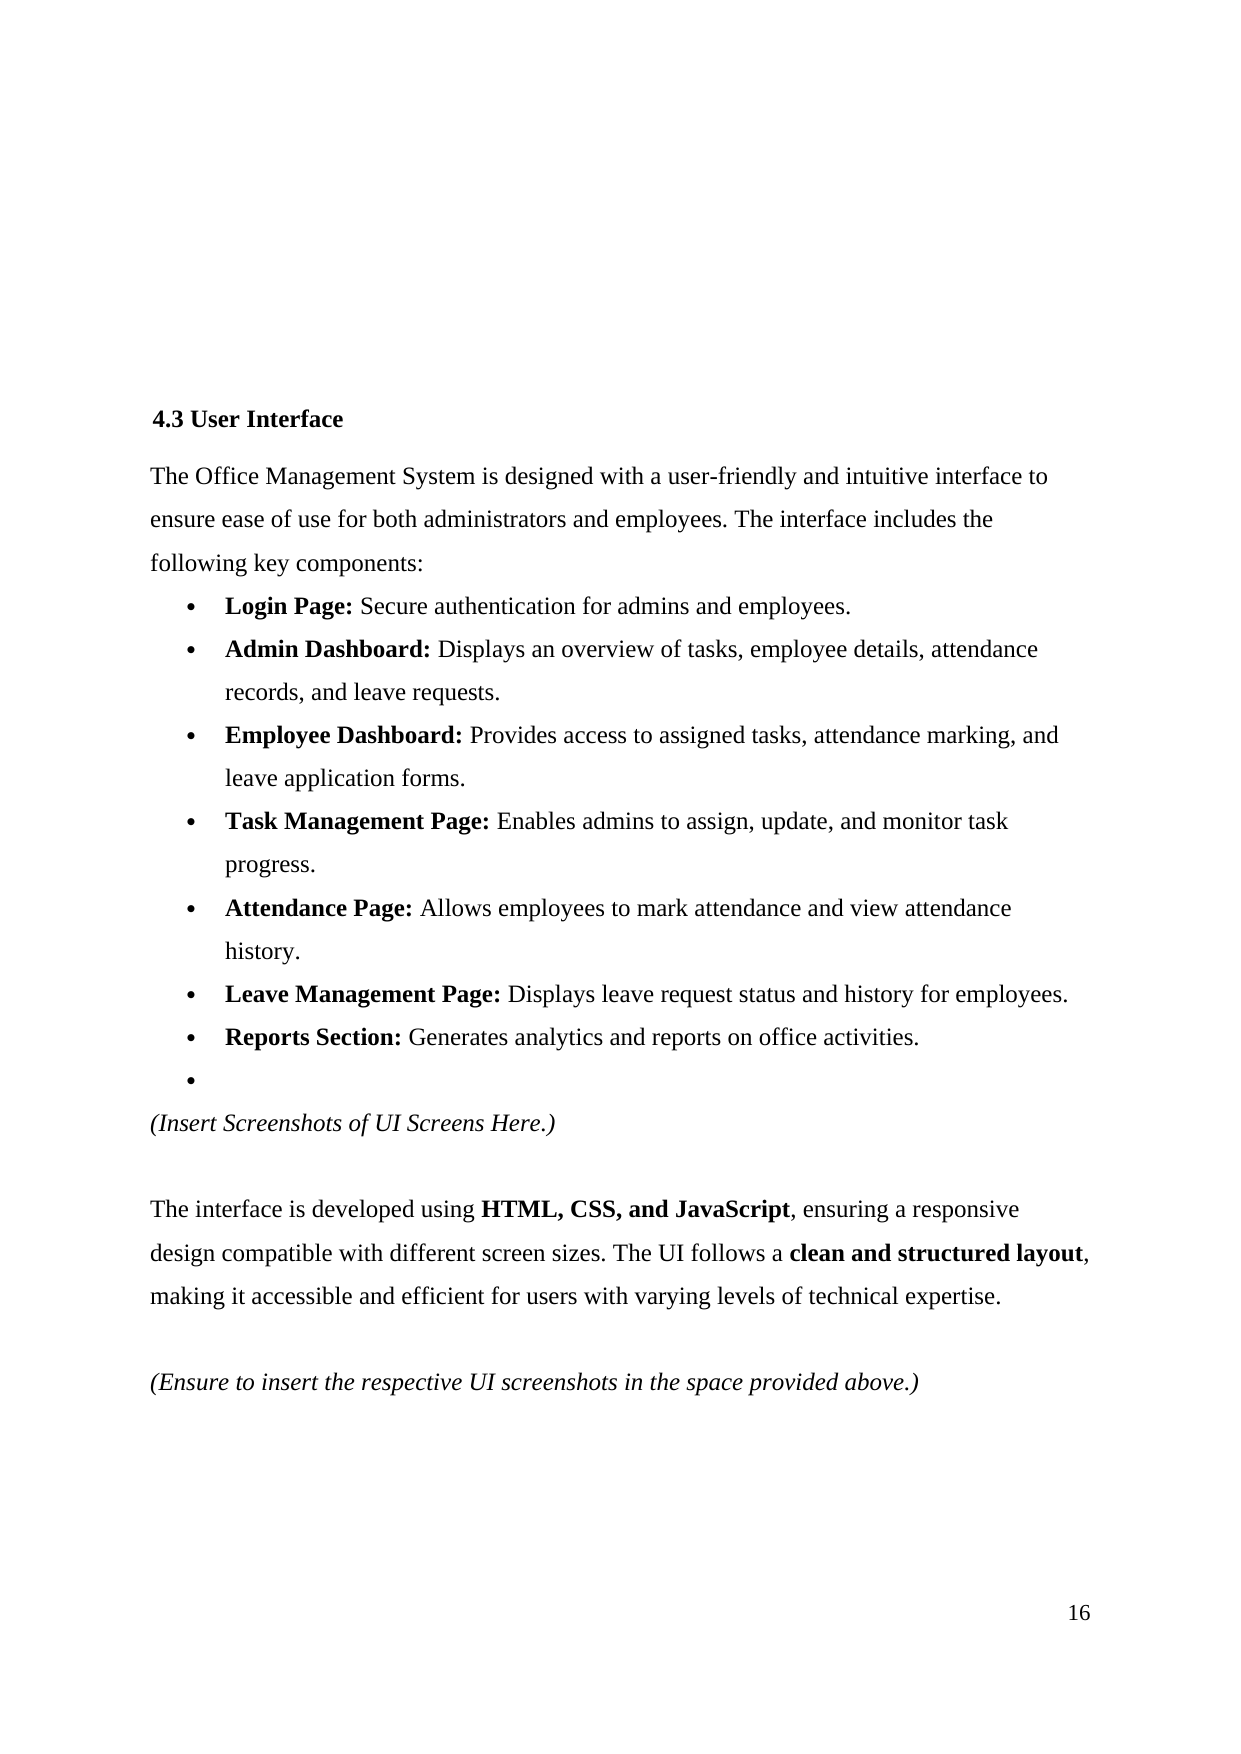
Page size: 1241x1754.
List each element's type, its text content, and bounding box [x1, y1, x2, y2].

list User Interface [152, 404, 1090, 433]
list Admin Dashboard: Displays an overview of tasks, employee details, attendance records, and leave requests. [187, 634, 1090, 706]
list Reports Section: Generates analytics and reports on office activities. [187, 1022, 1090, 1051]
list Leave Management Page: Displays leave request status and history for employees. [187, 979, 1090, 1008]
list Task Management Page: Enables admins to assign, update, and monitor task progress. [187, 806, 1090, 878]
text The Office Management System is designed with a user-friendly and intuitive interface to ensure ease of use for both administrators and employees. The interface includes the following key components: [150, 461, 1090, 576]
list Attendance Page: Allows employees to mark attendance and view attendance history. [187, 893, 1090, 964]
text The interface is developed using HTML, CSS, and JavaScript, ensuring a responsive design compatible with different screen sizes. The UI follows a clean and structured layout, making it accessible and efficient for users with varying levels of technical expertise. [150, 1194, 1090, 1309]
text (Insert Screenshots of UI Screens Here.) [150, 1108, 1090, 1137]
list Employee Dashboard: Provides access to assigned tasks, attendance marking, and leave application forms. [187, 720, 1090, 792]
text (Ensure to insert the respective UI screenshots in the space provided above.) [150, 1367, 1090, 1396]
list Login Page: Secure authentication for admins and employees. [187, 591, 1090, 619]
